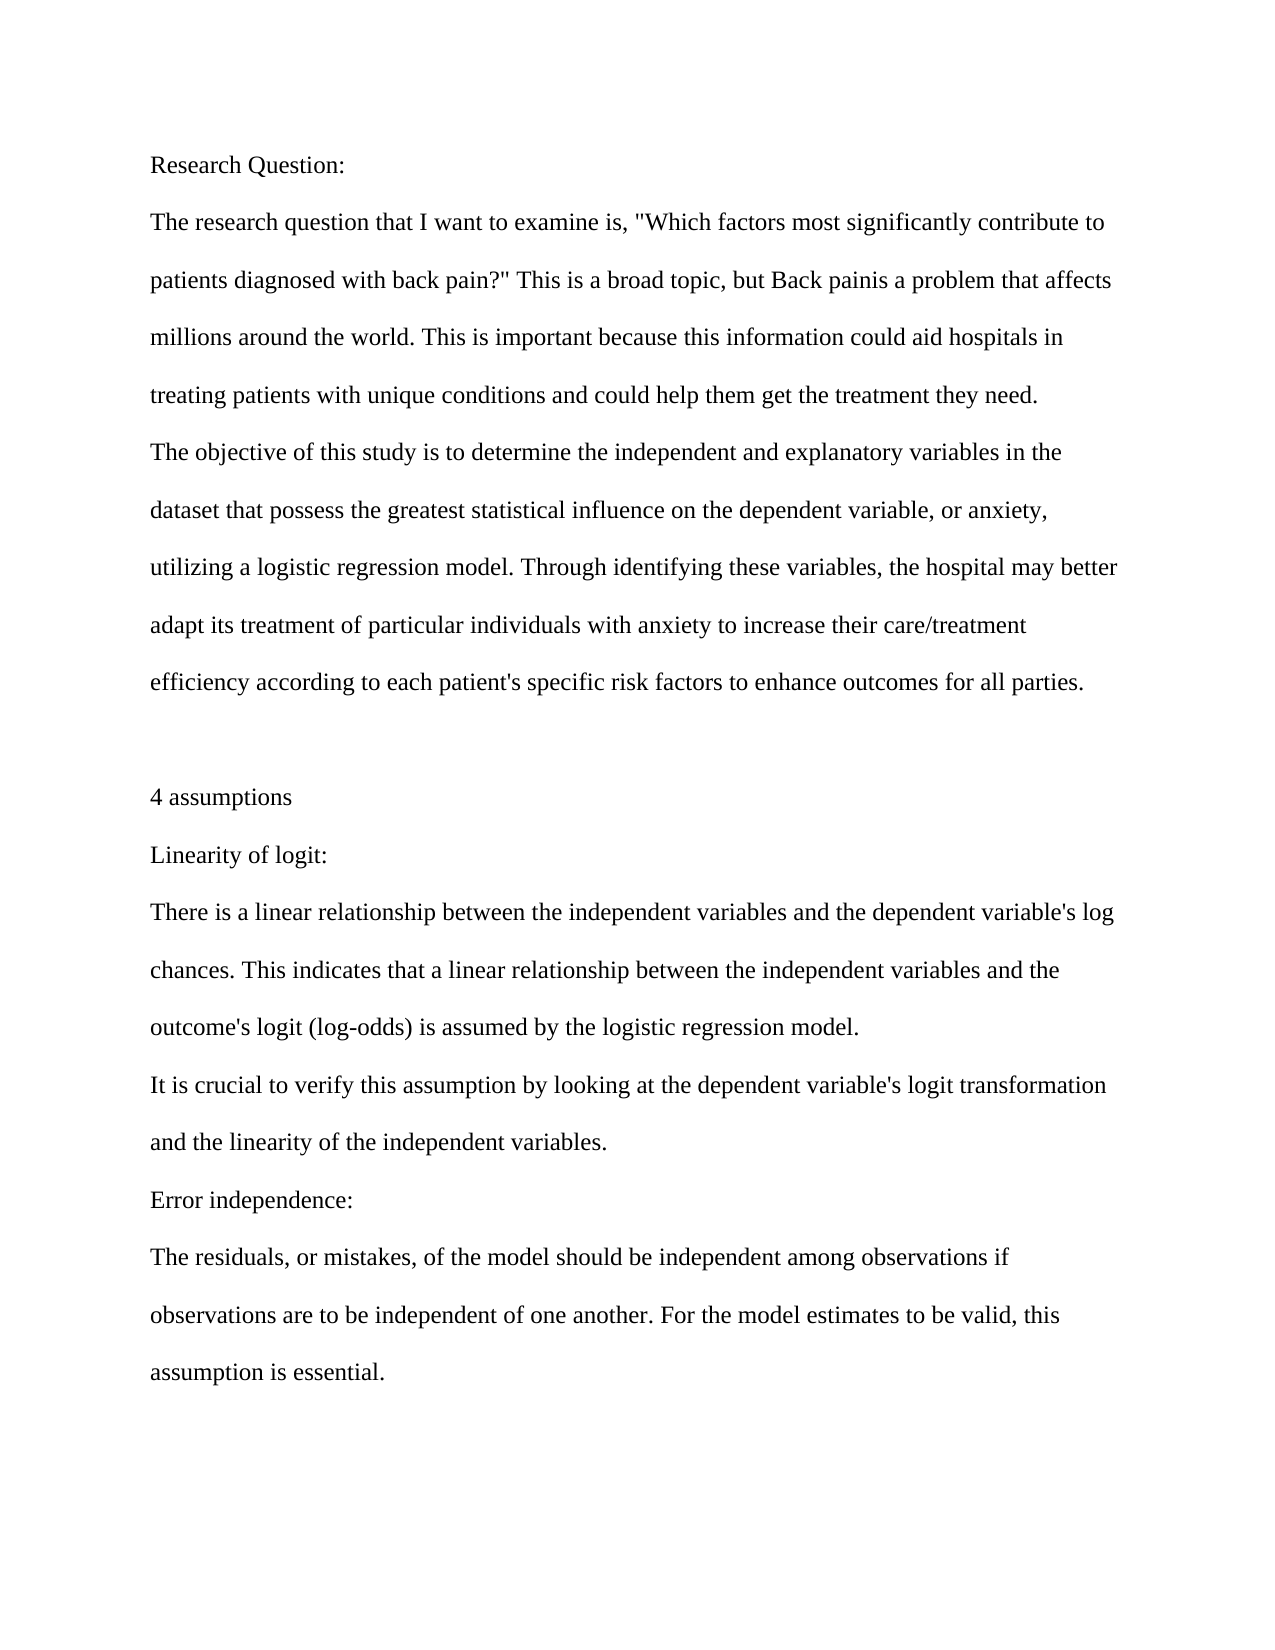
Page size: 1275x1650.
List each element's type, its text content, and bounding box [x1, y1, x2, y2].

text The research question that I want to examine is, "Which factors most significantly contribute to patients diagnosed with back pain?" This is a broad topic, but Back painis a problem that affects millions around the world. This is important because this information could aid hospitals in treating patients with unique conditions and could help them get the treatment they need. [150, 207, 1125, 409]
text The residuals, or mistakes, of the model should be independent among observations if observations are to be independent of one another. For the model estimates to be valid, this assumption is essential. [150, 1242, 1125, 1386]
text 4 assumptions [150, 782, 1125, 811]
text The objective of this study is to determine the independent and explanatory variables in the dataset that possess the greatest statistical influence on the dependent variable, or anxiety, utilizing a logistic regression model. Through identifying these variables, the hospital may better adapt its treatment of particular individuals with anxiety to increase their care/treatment efficiency according to each patient's specific risk factors to enhance outcomes for all parties. [150, 437, 1125, 696]
text There is a linear relationship between the independent variables and the dependent variable's log chances. This indicates that a linear relationship between the independent variables and the outcome's logit (log-odds) is assumed by the logistic regression model. [150, 897, 1125, 1041]
text Error independence: [150, 1185, 1125, 1214]
text It is crucial to verify this assumption by looking at the dependent variable's logit transformation and the linearity of the independent variables. [150, 1070, 1125, 1156]
text Linearity of logit: [150, 840, 1125, 869]
text Research Question: [150, 150, 1125, 179]
